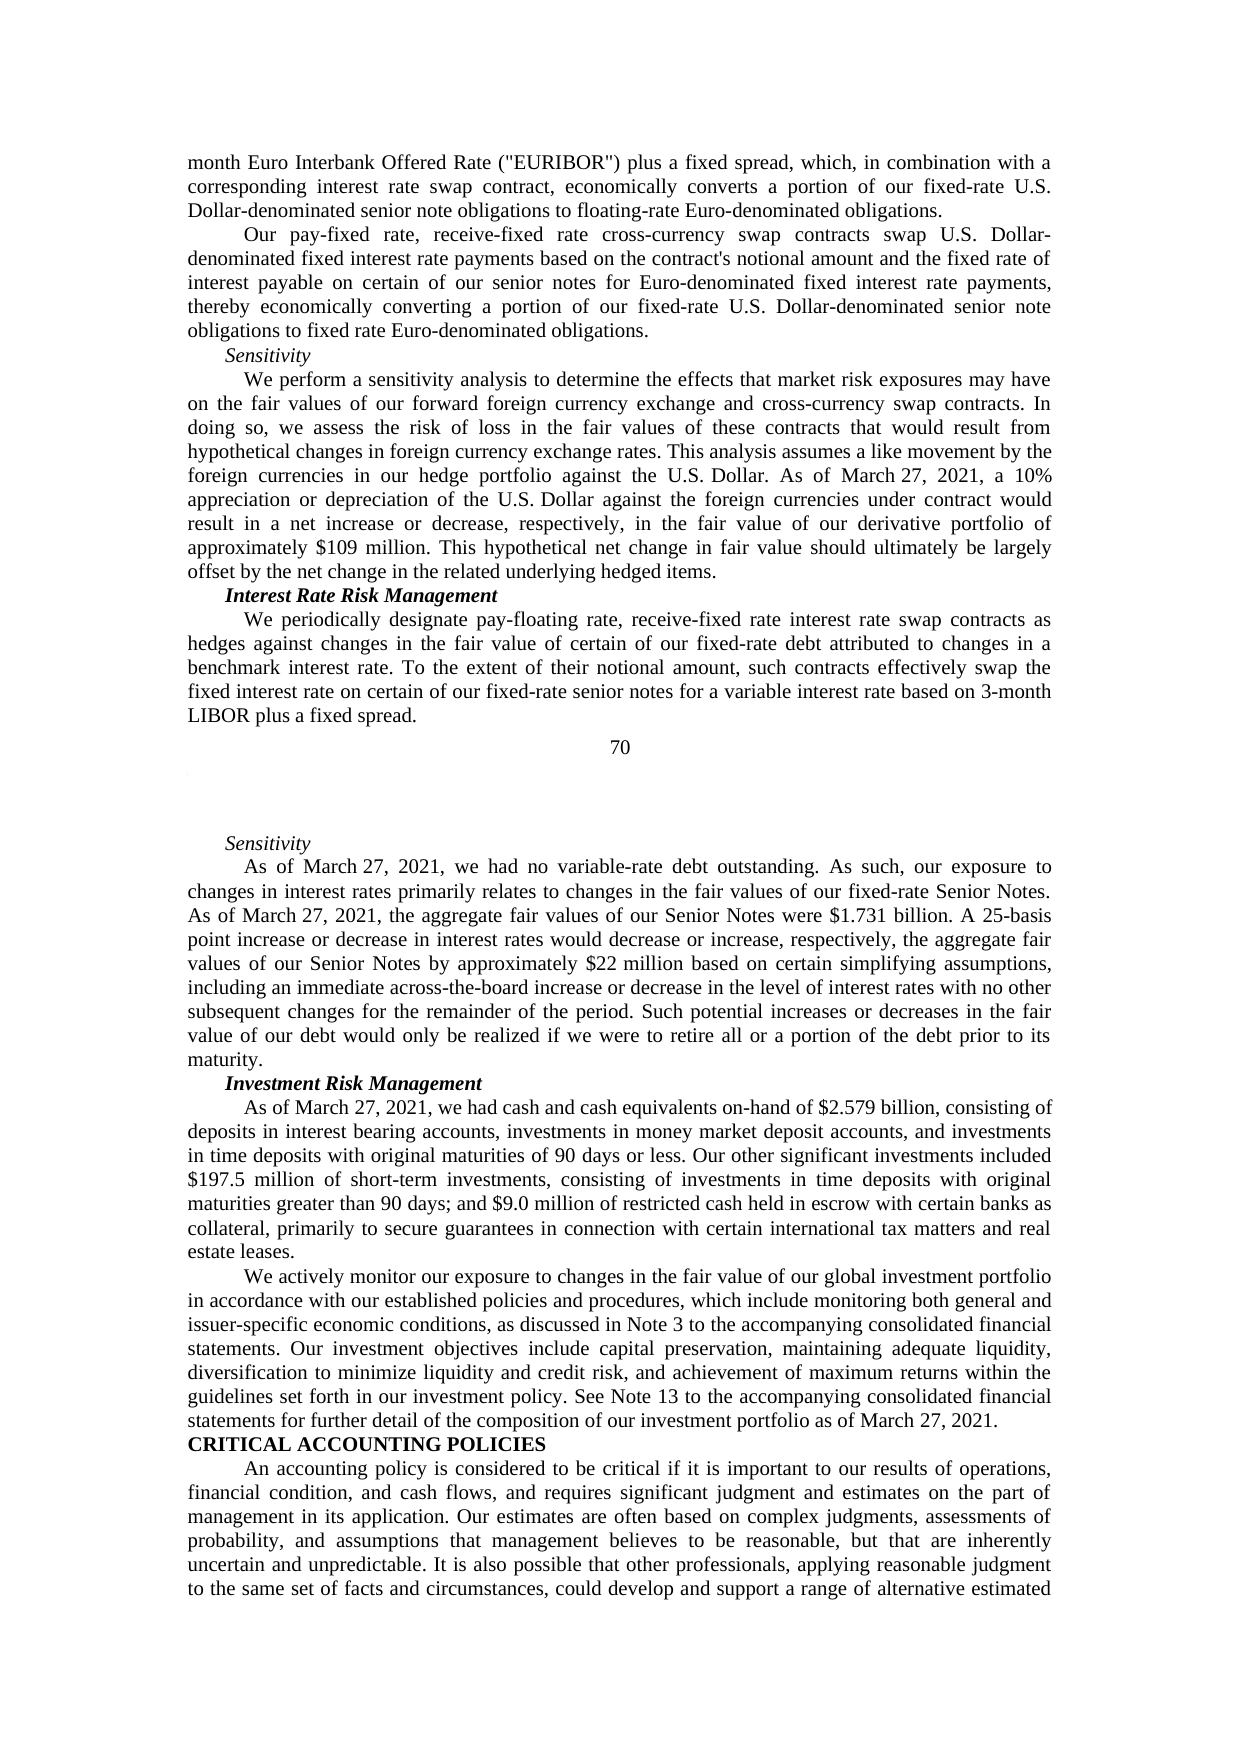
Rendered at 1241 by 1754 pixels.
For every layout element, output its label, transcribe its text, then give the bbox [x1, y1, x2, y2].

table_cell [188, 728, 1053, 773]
text We perform a sensitivity analysis to determine the effects that market risk exposures may have on the fair values of our forward foreign currency exchange and cross-currency swap contracts. In doing so, we assess the risk of loss in the fair values of these contracts that would result from hypothetical changes in foreign currency exchange rates. This analysis assumes a like movement by the foreign currencies in our hedge portfolio against the U.S. Dollar. As of March 27, 2021, a 10% appreciation or depreciation of the U.S. Dollar against the foreign currencies under contract would result in a net increase or decrease, respectively, in the fair value of our derivative portfolio of approximately $109 million. This hypothetical net change in fair value should ultimately be largely offset by the net change in the related underlying hedged items. [187, 367, 1053, 583]
text Interest Rate Risk Management [187, 583, 1053, 607]
text We actively monitor our exposure to changes in the fair value of our global investment portfolio in accordance with our established policies and procedures, which include monitoring both general and issuer-specific economic conditions, as discussed in Note 3 to the accompanying consolidated financial statements. Our investment objectives include capital preservation, maintaining adequate liquidity, diversification to minimize liquidity and credit risk, and achievement of maximum returns within the guidelines set forth in our investment policy. See Note 13 to the accompanying consolidated financial statements for further detail of the composition of our investment portfolio as of March 27, 2021. [187, 1263, 1053, 1432]
text CRITICAL ACCOUNTING POLICIES [187, 1432, 1053, 1456]
text Sensitivity [187, 342, 1053, 367]
text We periodically designate pay-floating rate, receive-fixed rate interest rate swap contracts as hedges against changes in the fair value of certain of our fixed-rate debt attributed to changes in a benchmark interest rate. To the extent of their notional amount, such contracts effectively swap the fixed interest rate on certain of our fixed-rate senior notes for a variable interest rate based on 3-month LIBOR plus a fixed spread. [187, 607, 1053, 727]
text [187, 1456, 1053, 1600]
text Sensitivity [187, 830, 1053, 854]
text Investment Risk Management [187, 1071, 1053, 1095]
text As of March 27, 2021, we had cash and cash equivalents on-hand of $2.579 billion, consisting of deposits in interest bearing accounts, investments in money market deposit accounts, and investments in time deposits with original maturities of 90 days or less. Our other significant investments included $197.5 million of short-term investments, consisting of investments in time deposits with original maturities greater than 90 days; and $9.0 million of restricted cash held in escrow with certain banks as collateral, primarily to secure guarantees in connection with certain international tax matters and real estate leases. [187, 1095, 1053, 1263]
text Our pay-fixed rate, receive-fixed rate cross-currency swap contracts swap U.S. Dollar-denominated fixed interest rate payments based on the contract's notional amount and the fixed rate of interest payable on certain of our senior notes for Euro-denominated fixed interest rate payments, thereby economically converting a portion of our fixed-rate U.S. Dollar-denominated senior note obligations to fixed rate Euro-denominated obligations. [187, 222, 1053, 342]
text As of March 27, 2021, we had no variable-rate debt outstanding. As such, our exposure to changes in interest rates primarily relates to changes in the fair values of our fixed-rate Senior Notes. As of March 27, 2021, the aggregate fair values of our Senior Notes were $1.731 billion. A 25-basis point increase or decrease in interest rates would decrease or increase, respectively, the aggregate fair values of our Senior Notes by approximately $22 million based on certain simplifying assumptions, including an immediate across-the-board increase or decrease in the level of interest rates with no other subsequent changes for the remainder of the period. Such potential increases or decreases in the fair value of our debt would only be realized if we were to retire all or a portion of the debt prior to its maturity. [187, 854, 1053, 1071]
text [187, 150, 1053, 222]
